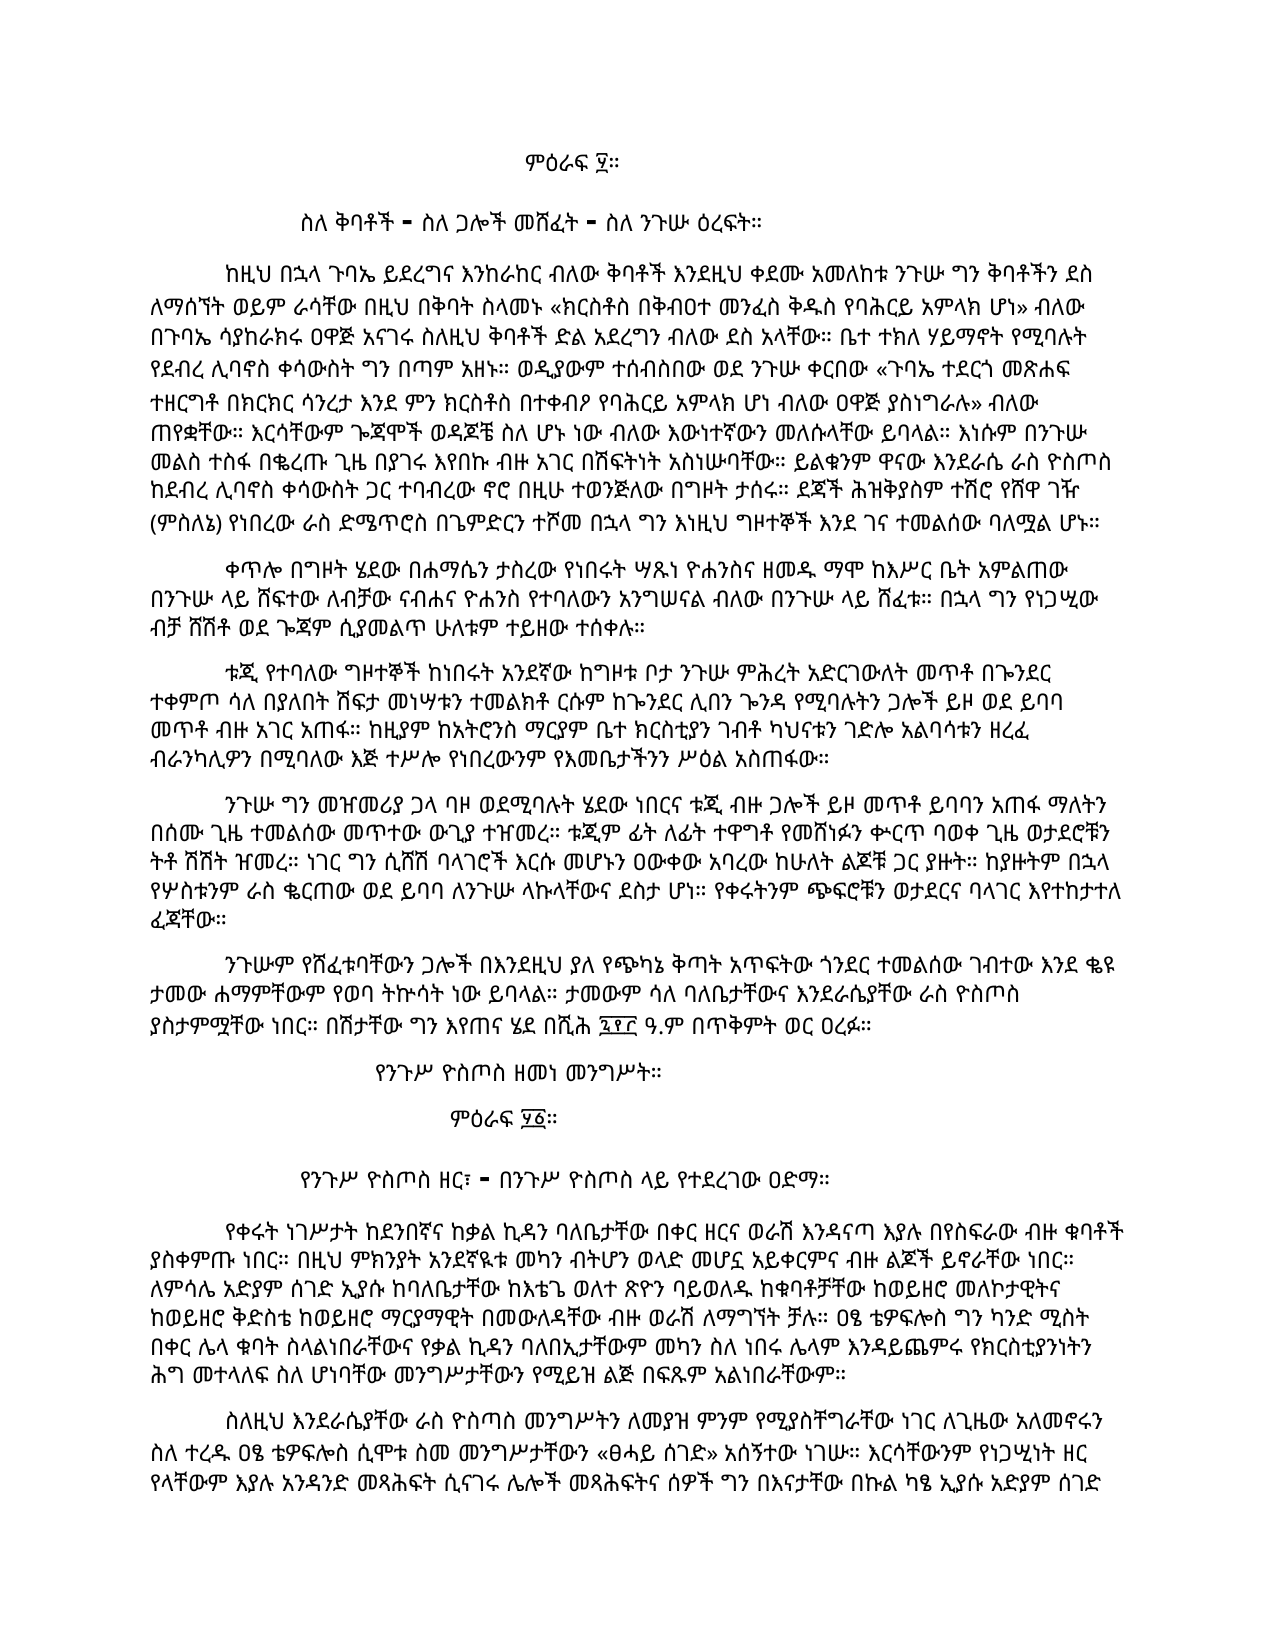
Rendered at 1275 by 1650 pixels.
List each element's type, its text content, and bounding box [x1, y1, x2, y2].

text ስለ ቅባቶች - ስለ ጋሎች መሸፈት - ስለ ንጉሡ ዕረፍት። [150, 196, 1125, 241]
text ምዕራፍ ፶፩። [150, 1106, 1125, 1133]
text የንጉሥ ዮስጦስ ዘመነ መንግሥት። [150, 1061, 1125, 1087]
text ንጉሡም የሸፈቱባቸውን ጋሎች በእንደዚህ ያለ የጭካኔ ቅጣት አጥፍትው ጎንደር ተመልሰው ገብተው እንደ ቈዩ ታመው ሐማምቸውም የወባ ትኵሳት ነው ይባላል። ታመውም ሳለ ባለቤታቸውና እንደራሴያቸው ራስ ዮስጦስ ያስታምሟቸው ነበር። በሽታቸው ግን እየጠና ሄደ በሺሕ ፯፻፫ ዓ.ም በጥቅምት ወር ዐረፉ። [150, 952, 1125, 1041]
text የቀሩት ነገሥታት ከደንበኛና ከቃል ኪዳን ባለቤታቸው በቀር ዘርና ወራሽ እንዳናጣ እያሉ በየስፍራው ብዙ ቁባቶች ያስቀምጡ ነበር። በዚህ ምክንያት አንደኛዪቱ መካን ብትሆን ወላድ መሆኗ አይቀርምና ብዙ ልጆች ይኖራቸው ነበር። ለምሳሌ አድያም ሰገድ ኢያሱ ከባለቤታቸው ከእቴጌ ወለተ ጽዮን ባይወለዱ ከቁባቶቻቸው ከወይዘሮ መለኮታዊትና ከወይዘሮ ቅድስቴ ከወይዘሮ ማርያማዊት በመውለዳቸው ብዙ ወራሽ ለማግኘት ቻሉ። ዐፄ ቴዎፍሎስ ግን ካንድ ሚስት በቀር ሌላ ቁባት ስላልነበራቸውና የቃል ኪዳን ባለበኢታቸውም መካን ስለ ነበሩ ሌላም እንዳይጨምሩ የክርስቲያንነትን ሕግ መተላለፍ ስለ ሆነባቸው መንግሥታቸውን የሚይዝ ልጅ በፍጹም አልነበራቸውም። [150, 1219, 1125, 1389]
text ንጉሡ ግን መዠመሪያ ጋላ ባዞ ወደሚባሉት ሄደው ነበርና ቱጂ ብዙ ጋሎች ይዞ መጥቶ ይባባን አጠፋ ማለትን በሰሙ ጊዜ ተመልሰው መጥተው ውጊያ ተዠመረ። ቱጂም ፊት ለፊት ተዋግቶ የመሸነፉን ቍርጥ ባወቀ ጊዜ ወታደሮቹን ትቶ ሽሽት ዠመረ። ነገር ግን ሲሸሽ ባላገሮች እርሱ መሆኑን ዐውቀው አባረው ከሁለት ልጆቹ ጋር ያዙት። ከያዙትም በኋላ የሦስቱንም ራስ ቈርጠው ወደ ይባባ ለንጉሡ ላኩላቸውና ደስታ ሆነ። የቀሩትንም ጭፍሮቹን ወታደርና ባላገር እየተከታተለ ፈጃቸው። [150, 792, 1125, 933]
text የንጉሥ ዮስጦስ ዘር፣ - በንጉሥ ዮስጦስ ላይ የተደረገው ዐድማ። [150, 1153, 1125, 1199]
text ቱጂ የተባለው ግዞተኞች ከነበሩት አንደኛው ከግዞቱ ቦታ ንጉሡ ምሕረት አድርገውለት መጥቶ በጐንደር ተቀምጦ ሳለ በያለበት ሽፍታ መነሣቱን ተመልክቶ ርሱም ከጐንደር ሊበን ጐንዳ የሚባሉትን ጋሎች ይዞ ወደ ይባባ መጥቶ ብዙ አገር አጠፋ። ከዚያም ከአትሮንስ ማርያም ቤተ ክርስቲያን ገብቶ ካህናቱን ገድሎ አልባሳቱን ዘረፈ ብራንካሊዎን በሚባለው እጅ ተሥሎ የነበረውንም የእመቤታችንን ሥዕል አስጠፋው። [150, 660, 1125, 773]
text ቀጥሎ በግዞት ሄደው በሐማሴን ታስረው የነበሩት ሣጹነ ዮሐንስና ዘመዱ ማሞ ከእሥር ቤት አምልጠው በንጉሡ ላይ ሸፍተው ለብቻው ናብሐና ዮሐንስ የተባለውን አንግሠናል ብለው በንጉሡ ላይ ሸፈቱ። በኋላ ግን የነጋሢው ብቻ ሸሽቶ ወደ ጐጃም ሲያመልጥ ሁለቱም ተይዘው ተሰቀሉ። [150, 557, 1125, 641]
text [150, 1408, 1125, 1497]
text ከዚህ በኋላ ጉባኤ ይደረግና እንከራከር ብለው ቅባቶች እንደዚህ ቀደሙ አመለከቱ ንጉሡ ግን ቅባቶችን ደስ ለማሰኘት ወይም ራሳቸው በዚህ በቅባት ስላመኑ «ክርስቶስ በቅብዐተ መንፈስ ቅዱስ የባሕርይ አምላክ ሆነ» ብለው በጉባኤ ሳያከራክሩ ዐዋጅ አናገሩ ስለዚህ ቅባቶች ድል አደረግን ብለው ደስ አላቸው። ቤተ ተክለ ሃይማኖት የሚባሉት የደብረ ሊባኖስ ቀሳውስት ግን በጣም አዘኑ። ወዲያውም ተሰብስበው ወደ ንጉሡ ቀርበው «ጉባኤ ተደርጎ መጽሐፍ ተዘርግቶ በክርክር ሳንረታ እንደ ምን ክርስቶስ በተቀብዖ የባሕርይ አምላክ ሆነ ብለው ዐዋጅ ያስነግራሉ» ብለው ጠየቋቸው። እርሳቸውም ጐጃሞች ወዳጆቼ ስለ ሆኑ ነው ብለው እውነተኛውን መለሱላቸው ይባላል። እነሱም በንጉሡ መልስ ተስፋ በቈረጡ ጊዜ በያገሩ እየበኩ ብዙ አገር በሽፍትነት አስነሡባቸው። ይልቁንም ዋናው እንደራሴ ራስ ዮስጦስ ከደብረ ሊባኖስ ቀሳውስት ጋር ተባብረው ኖሮ በዚሁ ተወንጅለው በግዞት ታሰሩ። ደጃች ሕዝቅያስም ተሽሮ የሸዋ ገዥ (ምስለኔ) የነበረው ራስ ድሜጥሮስ በጌምድርን ተሾመ በኋላ ግን እነዚህ ግዞተኞች እንደ ገና ተመልሰው ባለሟል ሆኑ። [150, 261, 1125, 538]
text ምዕራፍ ፶። [150, 150, 1125, 177]
